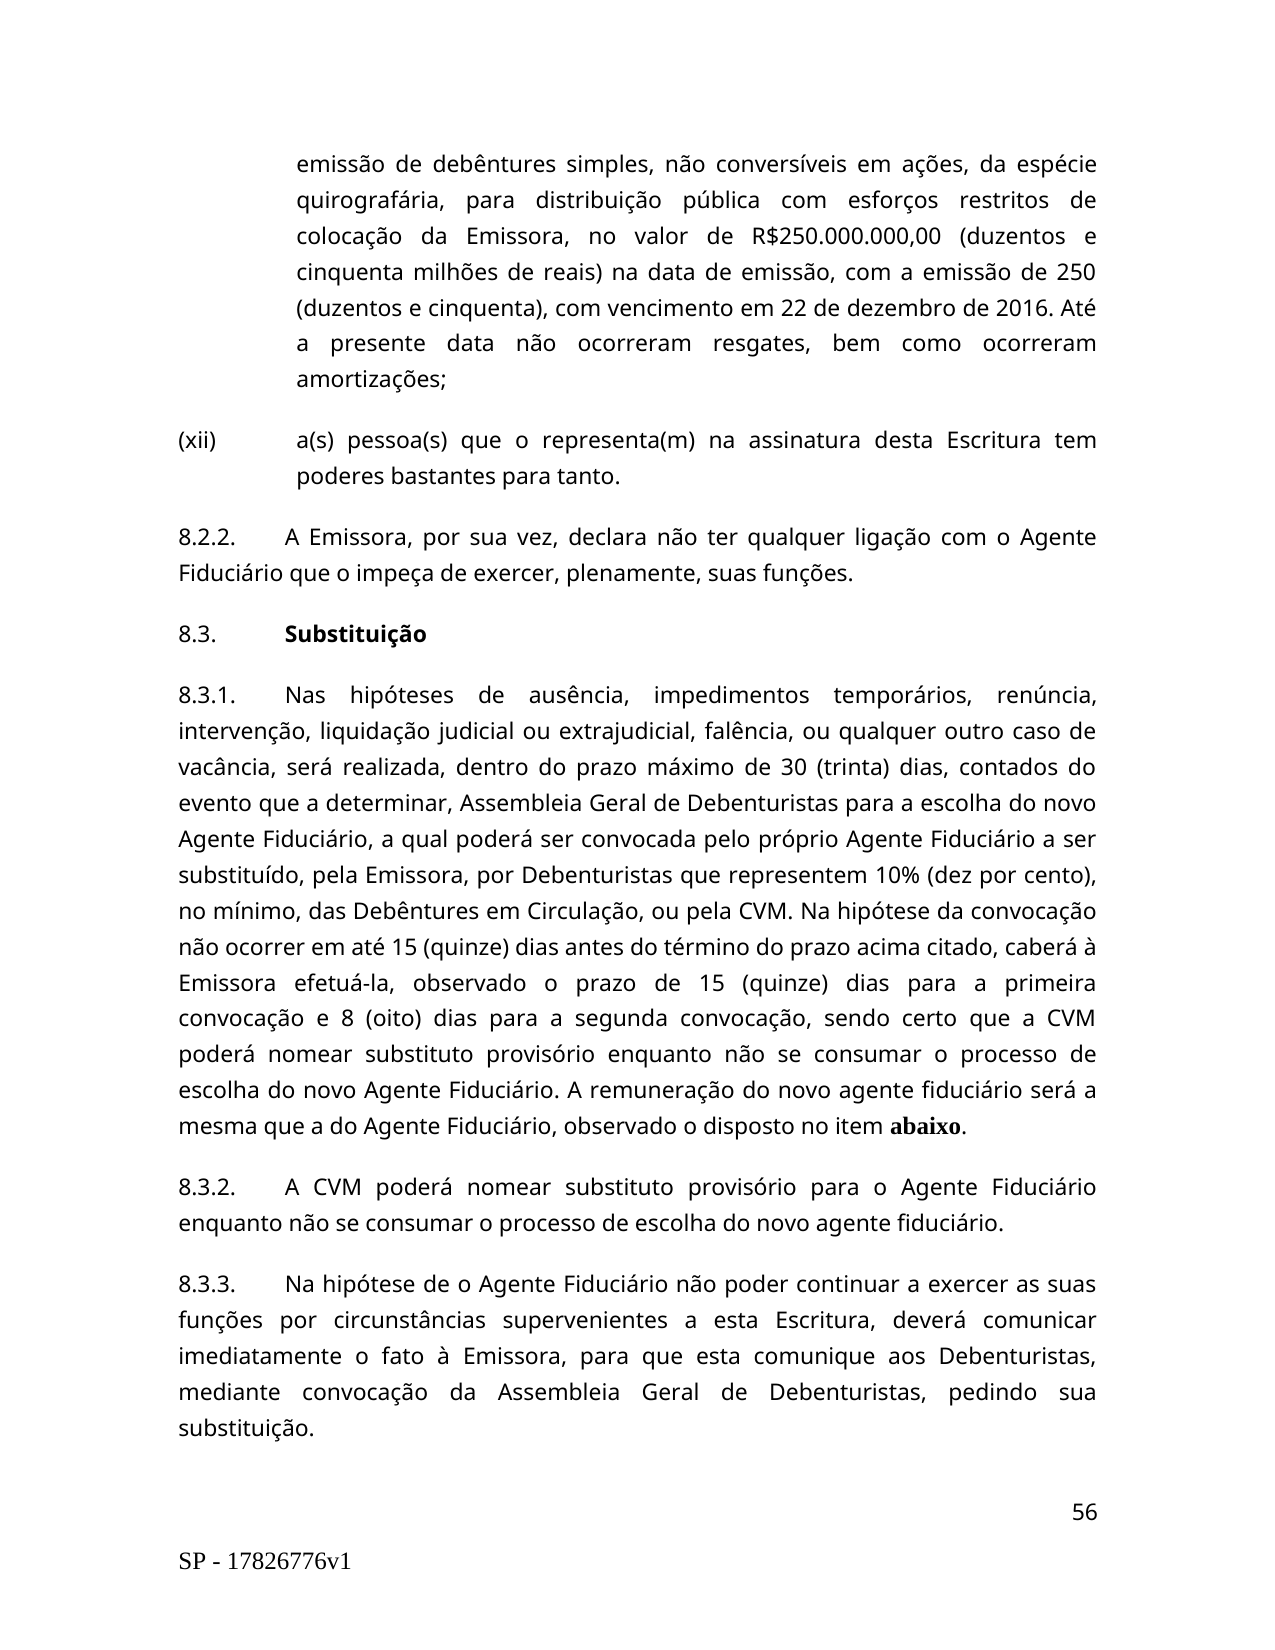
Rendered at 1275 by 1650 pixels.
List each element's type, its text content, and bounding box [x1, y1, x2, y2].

subtitle a(s) pessoa(s) que o representa(m) na assinatura desta Escritura tem poderes bastantes para tanto. [178, 424, 1098, 491]
subtitle Na hipótese de o Agente Fiduciário não poder continuar a exercer as suas funções por circunstâncias supervenientes a esta Escritura, deverá comunicar imediatamente o fato à Emissora, para que esta comunique aos Debenturistas, mediante convocação da Assembleia Geral de Debenturistas, pedindo sua substituição. [178, 1268, 1098, 1443]
subtitle Substituição [178, 618, 1098, 649]
subtitle A Emissora, por sua vez, declara não ter qualquer ligação com o Agente Fiduciário que o impeça de exercer, plenamente, suas funções. [178, 521, 1098, 588]
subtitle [178, 148, 1098, 394]
subtitle A CVM poderá nomear substituto provisório para o Agente Fiduciário enquanto não se consumar o processo de escolha do novo agente fiduciário. [178, 1171, 1098, 1238]
subtitle Nas hipóteses de ausência, impedimentos temporários, renúncia, intervenção, liquidação judicial ou extrajudicial, falência, ou qualquer outro caso de vacância, será realizada, dentro do prazo máximo de 30 (trinta) dias, contados do evento que a determinar, Assembleia Geral de Debenturistas para a escolha do novo Agente Fiduciário, a qual poderá ser convocada pelo próprio Agente Fiduciário a ser substituído, pela Emissora, por Debenturistas que representem 10% (dez por cento), no mínimo, das Debêntures em Circulação, ou pela CVM. Na hipótese da convocação não ocorrer em até 15 (quinze) dias antes do término do prazo acima citado, caberá à Emissora efetuá-la, observado o prazo de 15 (quinze) dias para a primeira convocação e 8 (oito) dias para a segunda convocação, sendo certo que a CVM poderá nomear substituto provisório enquanto não se consumar o processo de escolha do novo Agente Fiduciário. A remuneração do novo agente fiduciário será a mesma que a do Agente Fiduciário, observado o disposto no item 8.3.7 abaixo. [178, 679, 1098, 1141]
